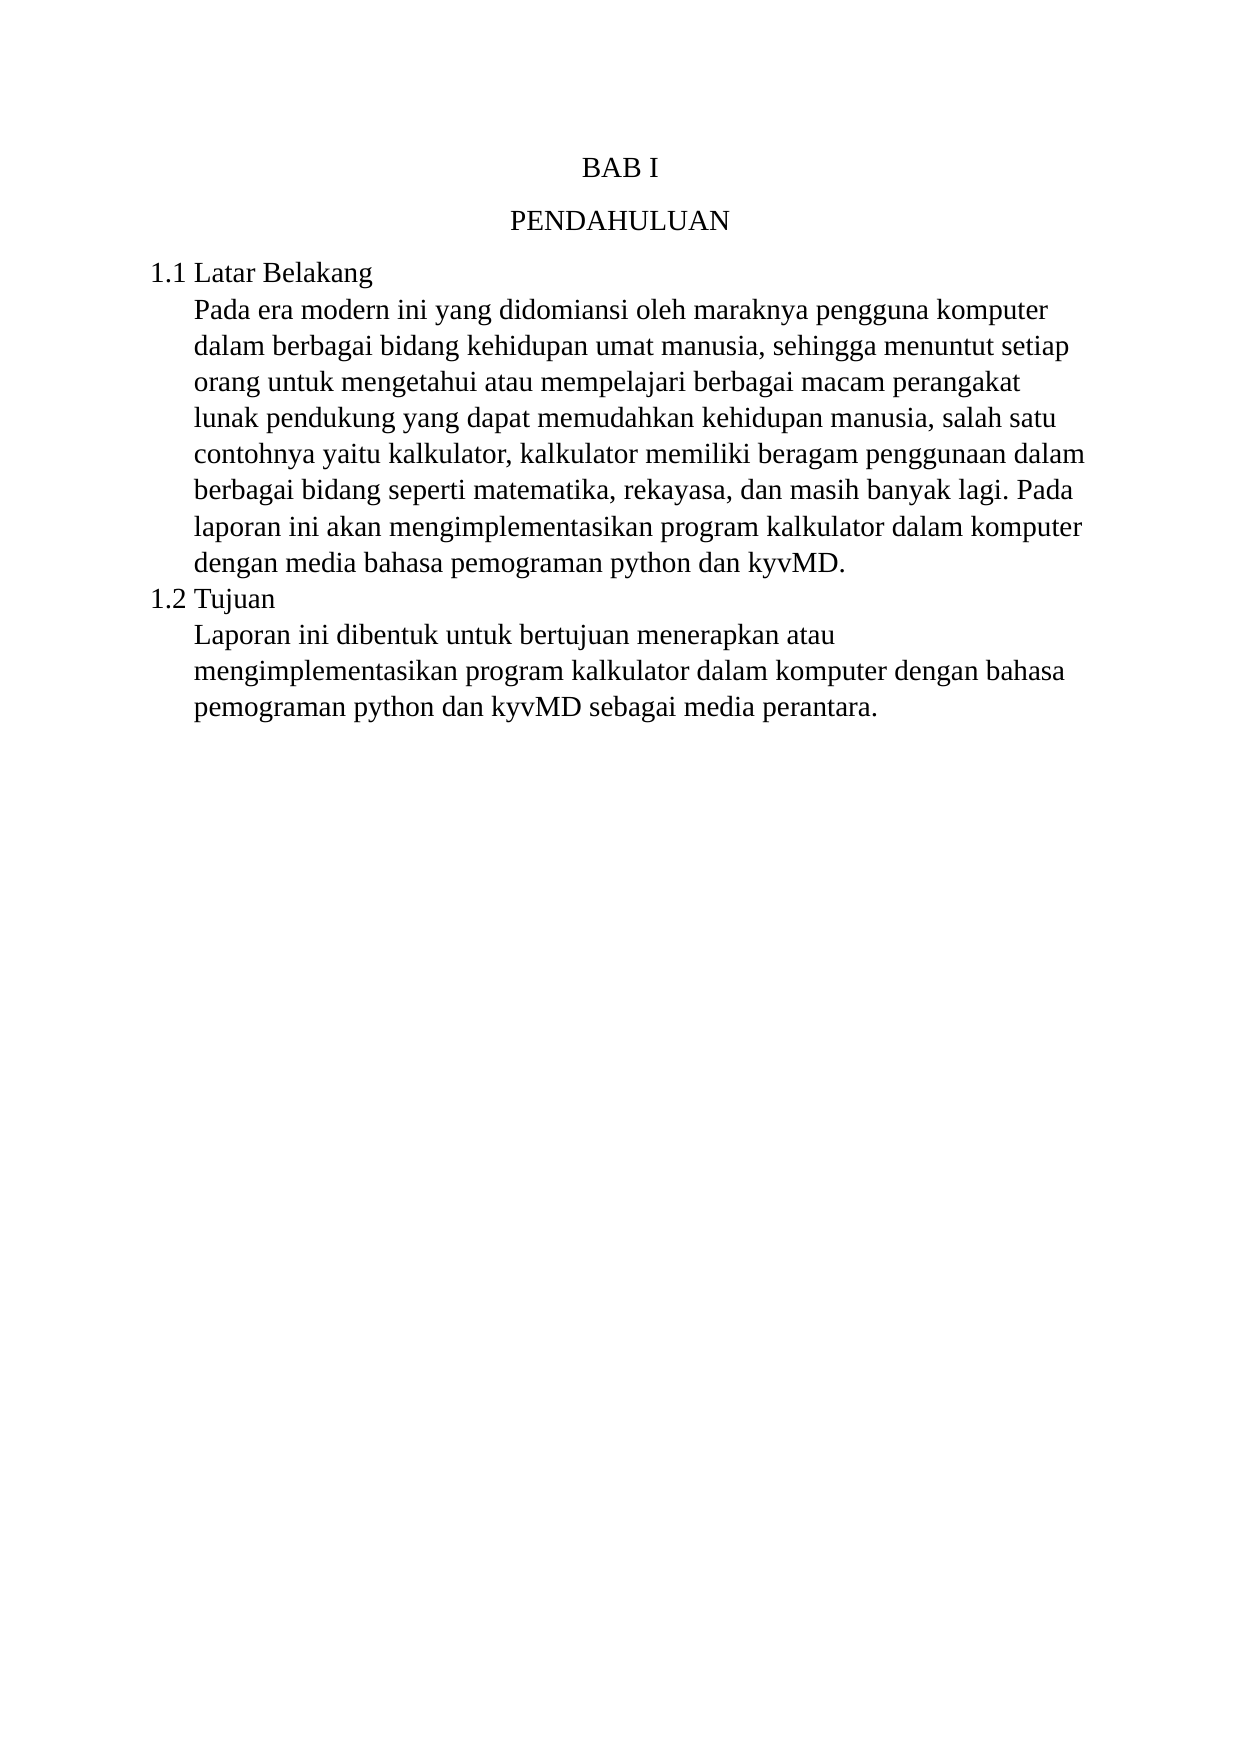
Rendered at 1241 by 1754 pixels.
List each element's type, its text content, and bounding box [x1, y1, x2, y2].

list Tujuan [150, 581, 1090, 614]
list Latar Belakang [150, 256, 1090, 289]
text PENDAHULUAN [150, 203, 1090, 236]
list Laporan ini dibentuk untuk bertujuan menerapkan atau mengimplementasikan program kalkulator dalam komputer dengan bahasa pemograman python dan kyvMD sebagai media perantara. [194, 617, 1090, 723]
list Pada era modern ini yang didomiansi oleh maraknya pengguna komputer dalam berbagai bidang kehidupan umat manusia, sehingga menuntut setiap orang untuk mengetahui atau mempelajari berbagai macam perangakat lunak pendukung yang dapat memudahkan kehidupan manusia, salah satu contohnya yaitu kalkulator, kalkulator memiliki beragam penggunaan dalam berbagai bidang seperti matematika, rekayasa, dan masih banyak lagi. Pada laporan ini akan mengimplementasikan program kalkulator dalam komputer dengan media bahasa pemograman python dan kyvMD. [194, 292, 1090, 578]
text BAB I [150, 150, 1090, 183]
